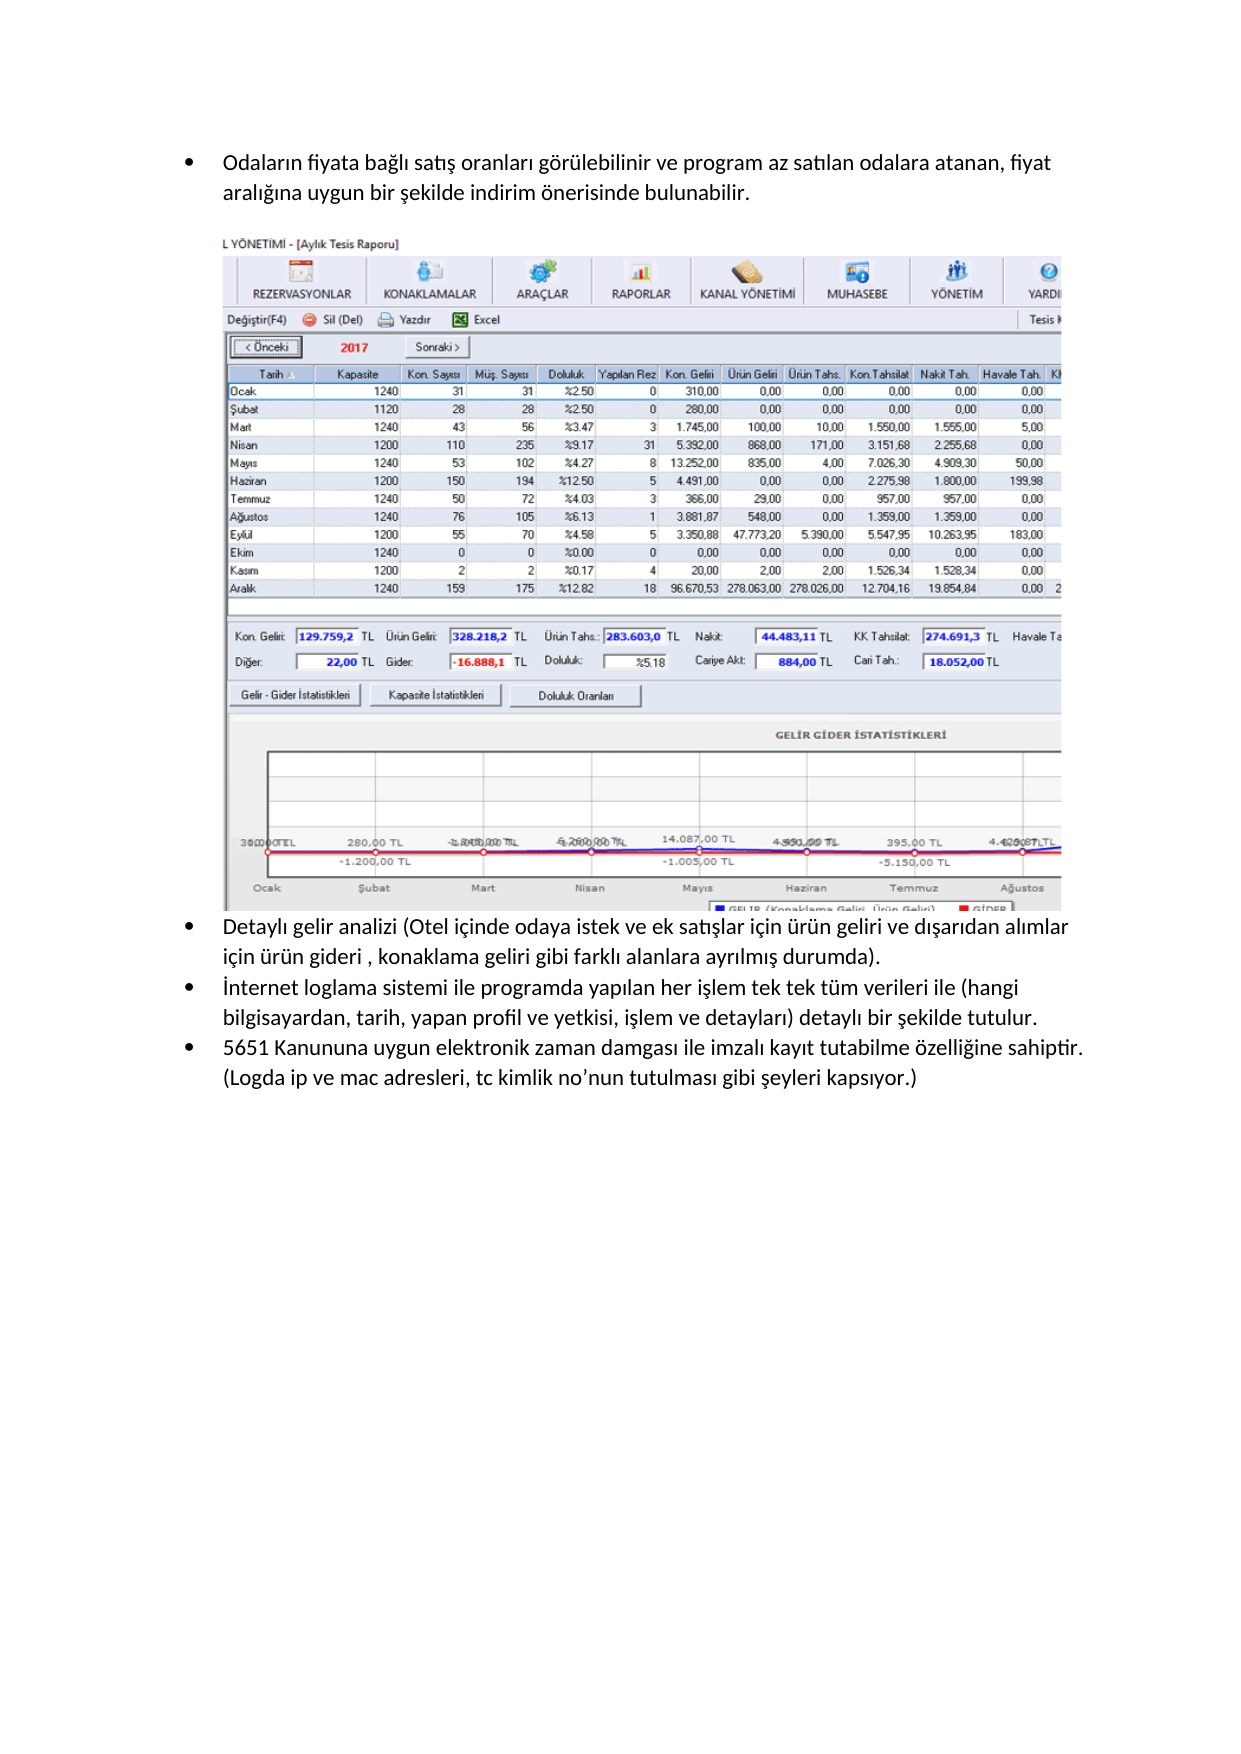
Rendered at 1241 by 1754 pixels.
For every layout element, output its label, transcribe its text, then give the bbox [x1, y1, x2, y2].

list İnternet loglama sistemi ile programda yapılan her işlem tek tek tüm verileri ile (hangi bilgisayardan, tarih, yapan profil ve yetkisi, işlem ve detayları) detaylı bir şekilde tutulur. [185, 973, 1093, 1031]
list Odaların fiyata bağlı satış oranları görülebilinir ve program az satılan odalara atanan, fiyat aralığına uygun bir şekilde indirim önerisinde bulunabilir. [185, 148, 1093, 206]
picture [222, 238, 1062, 911]
list 5651 Kanununa uygun elektronik zaman damgası ile imzalı kayıt tutabilme özelliğine sahiptir.(Logda ip ve mac adresleri, tc kimlik no’nun tutulması gibi şeyleri kapsıyor.) [185, 1033, 1093, 1091]
list Detaylı gelir analizi (Otel içinde odaya istek ve ek satışlar için ürün geliri ve dışarıdan alımlar için ürün gideri , konaklama geliri gibi farklı alanlara ayrılmış durumda). [185, 912, 1093, 971]
